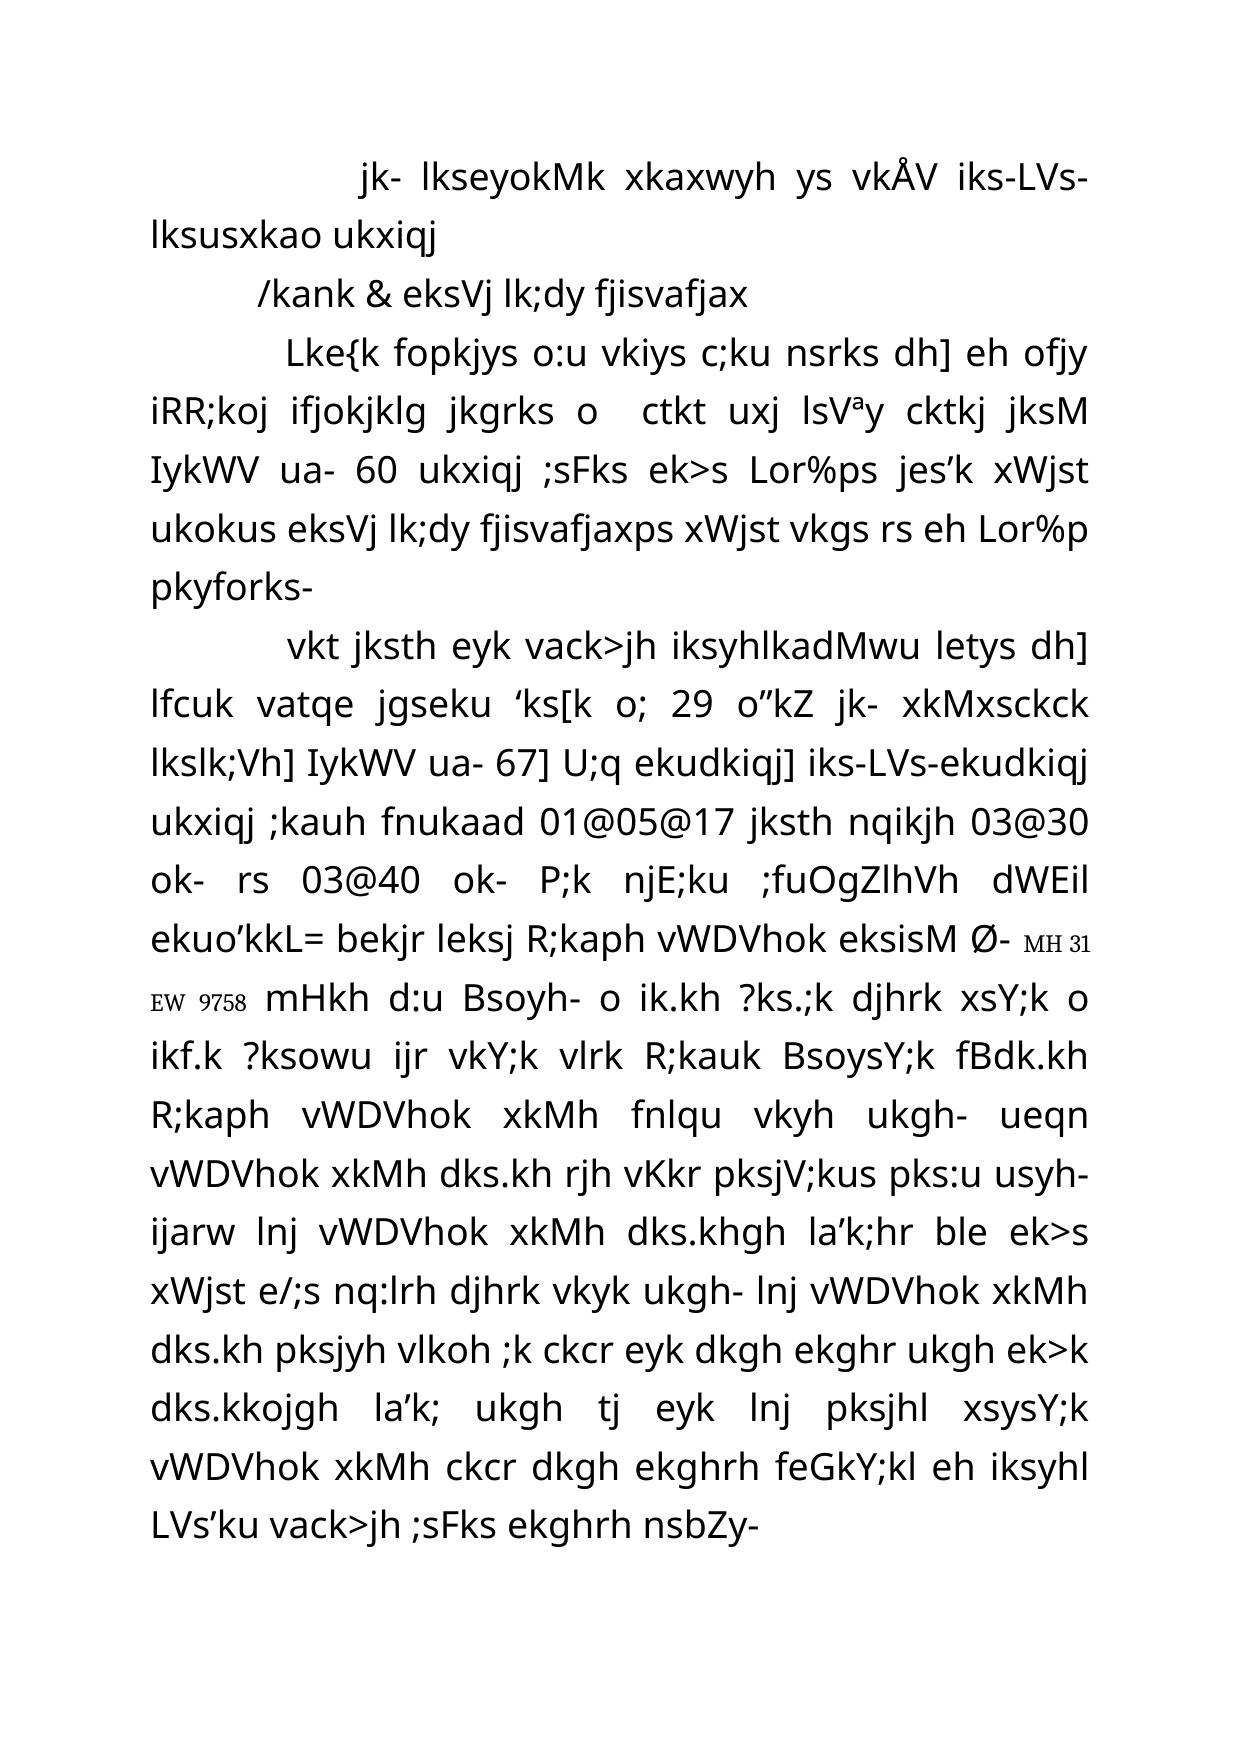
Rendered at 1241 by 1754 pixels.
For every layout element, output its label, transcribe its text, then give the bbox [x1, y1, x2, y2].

text /kank & eksVj lk;dy fjisvafjax [150, 267, 1090, 318]
text jk- lkseyokMk xkaxwyh ys vkÅV iks-LVs- lksusxkao ukxiqj [150, 150, 1090, 260]
text Lke{k fopkjys o:u vkiys c;ku nsrks dh] eh ofjy iRR;koj ifjokjklg jkgrks o ctkt uxj lsVªy cktkj jksM IykWV ua- 60 ukxiqj ;sFks ek>s Lor%ps jes’k xWjst ukokus eksVj lk;dy fjisvafjaxps xWjst vkgs rs eh Lor%p pkyforks- [150, 326, 1090, 612]
text vkt jksth eyk vack>jh iksyhlkadMwu letys dh] lfcuk vatqe jgseku ‘ks[k o; 29 o”kZ jk- xkMxsckck lkslk;Vh] IykWV ua- 67] U;q ekudkiqj] iks-LVs-ekudkiqj ukxiqj ;kauh fnukaad 01@05@17 jksth nqikjh 03@30 ok- rs 03@40 ok- P;k njE;ku ;fuOgZlhVh dWEil ekuo’kkL= bekjr leksj R;kaph vWDVhok eksisM Ø- MH 31 EW 9758 mHkh d:u Bsoyh- o ik.kh ?ks.;k djhrk xsY;k o ikf.k ?ksowu ijr vkY;k vlrk R;kauk BsoysY;k fBdk.kh R;kaph vWDVhok xkMh fnlqu vkyh ukgh- ueqn vWDVhok xkMh dks.kh rjh vKkr pksjV;kus pks:u usyh- ijarw lnj vWDVhok xkMh dks.khgh la’k;hr ble ek>s xWjst e/;s nq:lrh djhrk vkyk ukgh- lnj vWDVhok xkMh dks.kh pksjyh vlkoh ;k ckcr eyk dkgh ekghr ukgh ek>k dks.kkojgh la’k; ukgh tj eyk lnj pksjhl xsysY;k vWDVhok xkMh ckcr dkgh ekghrh feGkY;kl eh iksyhl LVs’ku vack>jh ;sFks ekghrh nsbZy- [150, 619, 1090, 1550]
